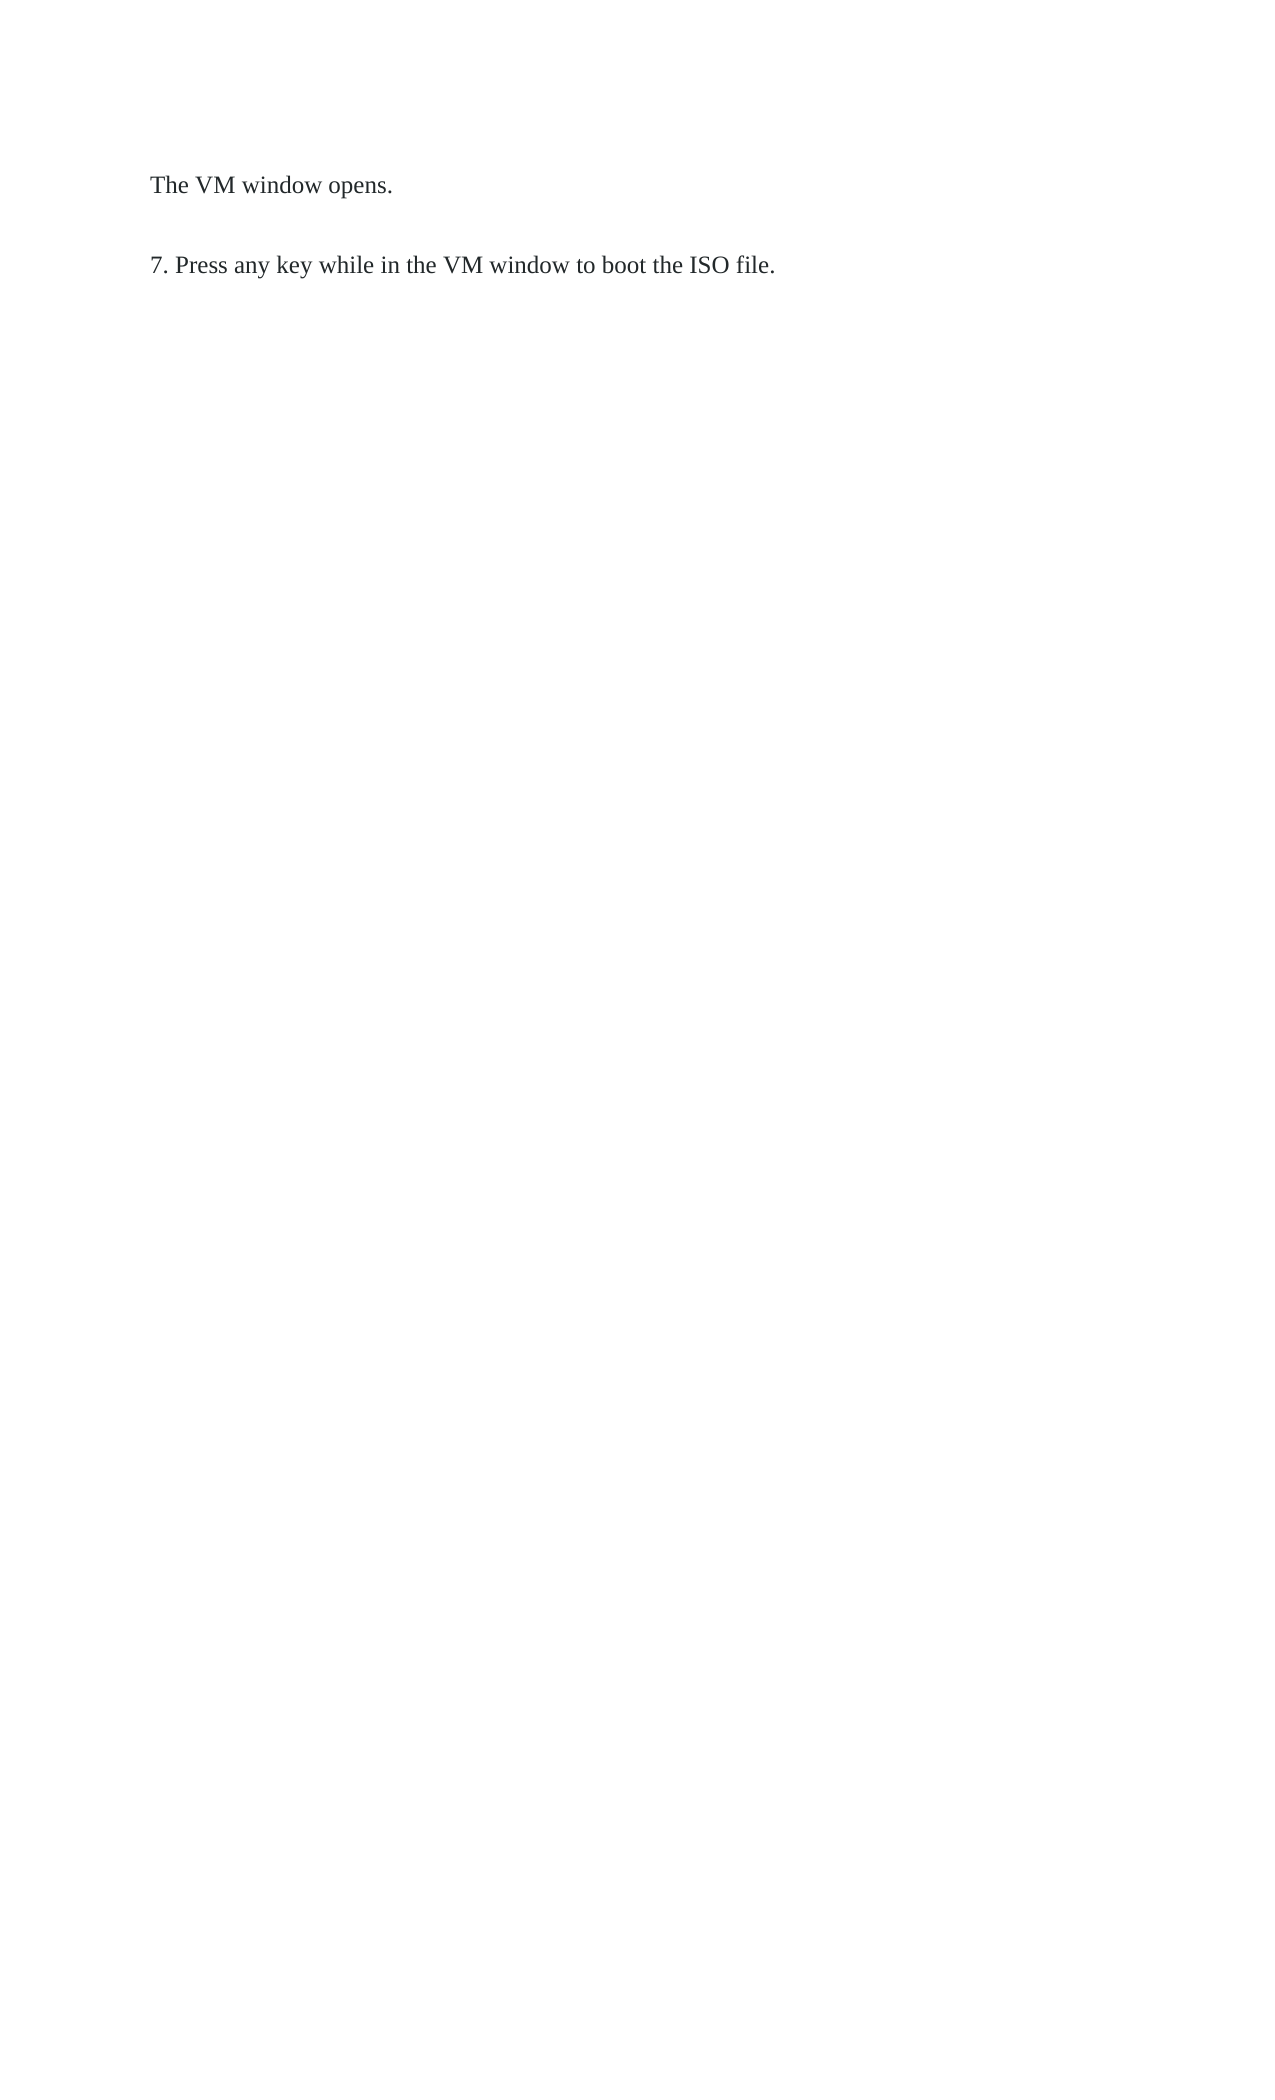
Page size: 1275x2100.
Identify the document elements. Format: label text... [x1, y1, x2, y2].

text 7. Press any key while in the VM window to boot the ISO file. [150, 230, 1125, 279]
text The VM window opens. [150, 150, 1125, 199]
